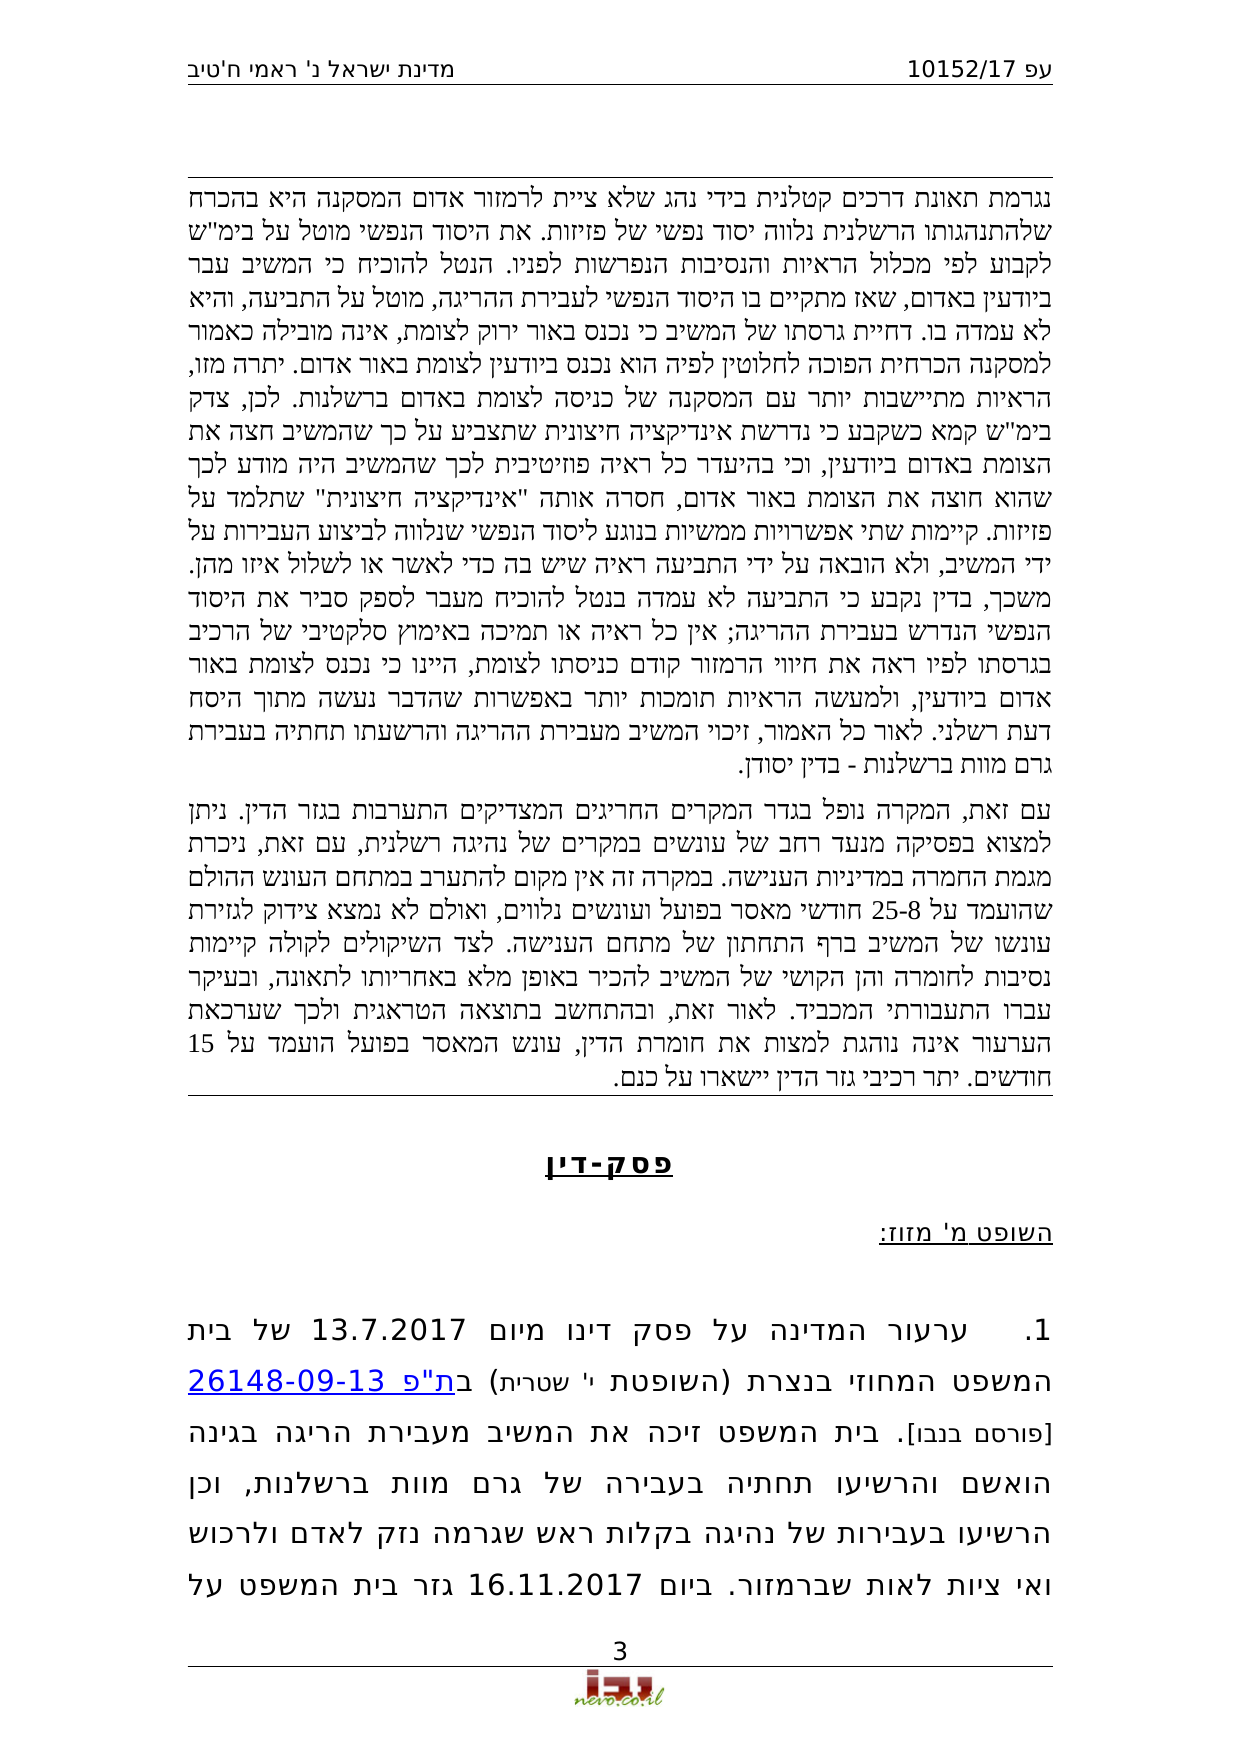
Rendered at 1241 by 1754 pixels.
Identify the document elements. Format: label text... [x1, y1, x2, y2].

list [187, 178, 1053, 780]
table_header פסק-דין [165, 1146, 1053, 1192]
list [187, 1313, 1053, 1602]
picture [574, 1669, 666, 1707]
list עם זאת, המקרה נופל בגדר המקרים החריגים המצדיקים התערבות בגזר הדין. ניתן למצוא בפסיקה מנעד רחב של עונשים במקרים של נהיגה רשלנית, עם זאת, ניכרת מגמת החמרה במדיניות הענישה. במקרה זה אין מקום להתערב במתחם העונש ההולם שהועמד על 25-8 חודשי מאסר בפועל ועונשים נלווים, ואולם לא נמצא צידוק לגזירת עונשו של המשיב ברף התחתון של מתחם הענישה. לצד השיקולים לקולה קיימות נסיבות לחומרה והן הקושי של המשיב להכיר באופן מלא באחריותו לתאונה, ובעיקר עברו התעבורתי המכביד. לאור זאת, ובהתחשב בתוצאה הטראגית ולכך שערכאת הערעור אינה נוהגת למצות את חומרת הדין, עונש המאסר בפועל הועמד על 15 חודשים. יתר רכיבי גזר הדין יישארו על כנם. [187, 790, 1053, 1096]
text השופט מ' מזוז: [187, 1218, 1053, 1247]
